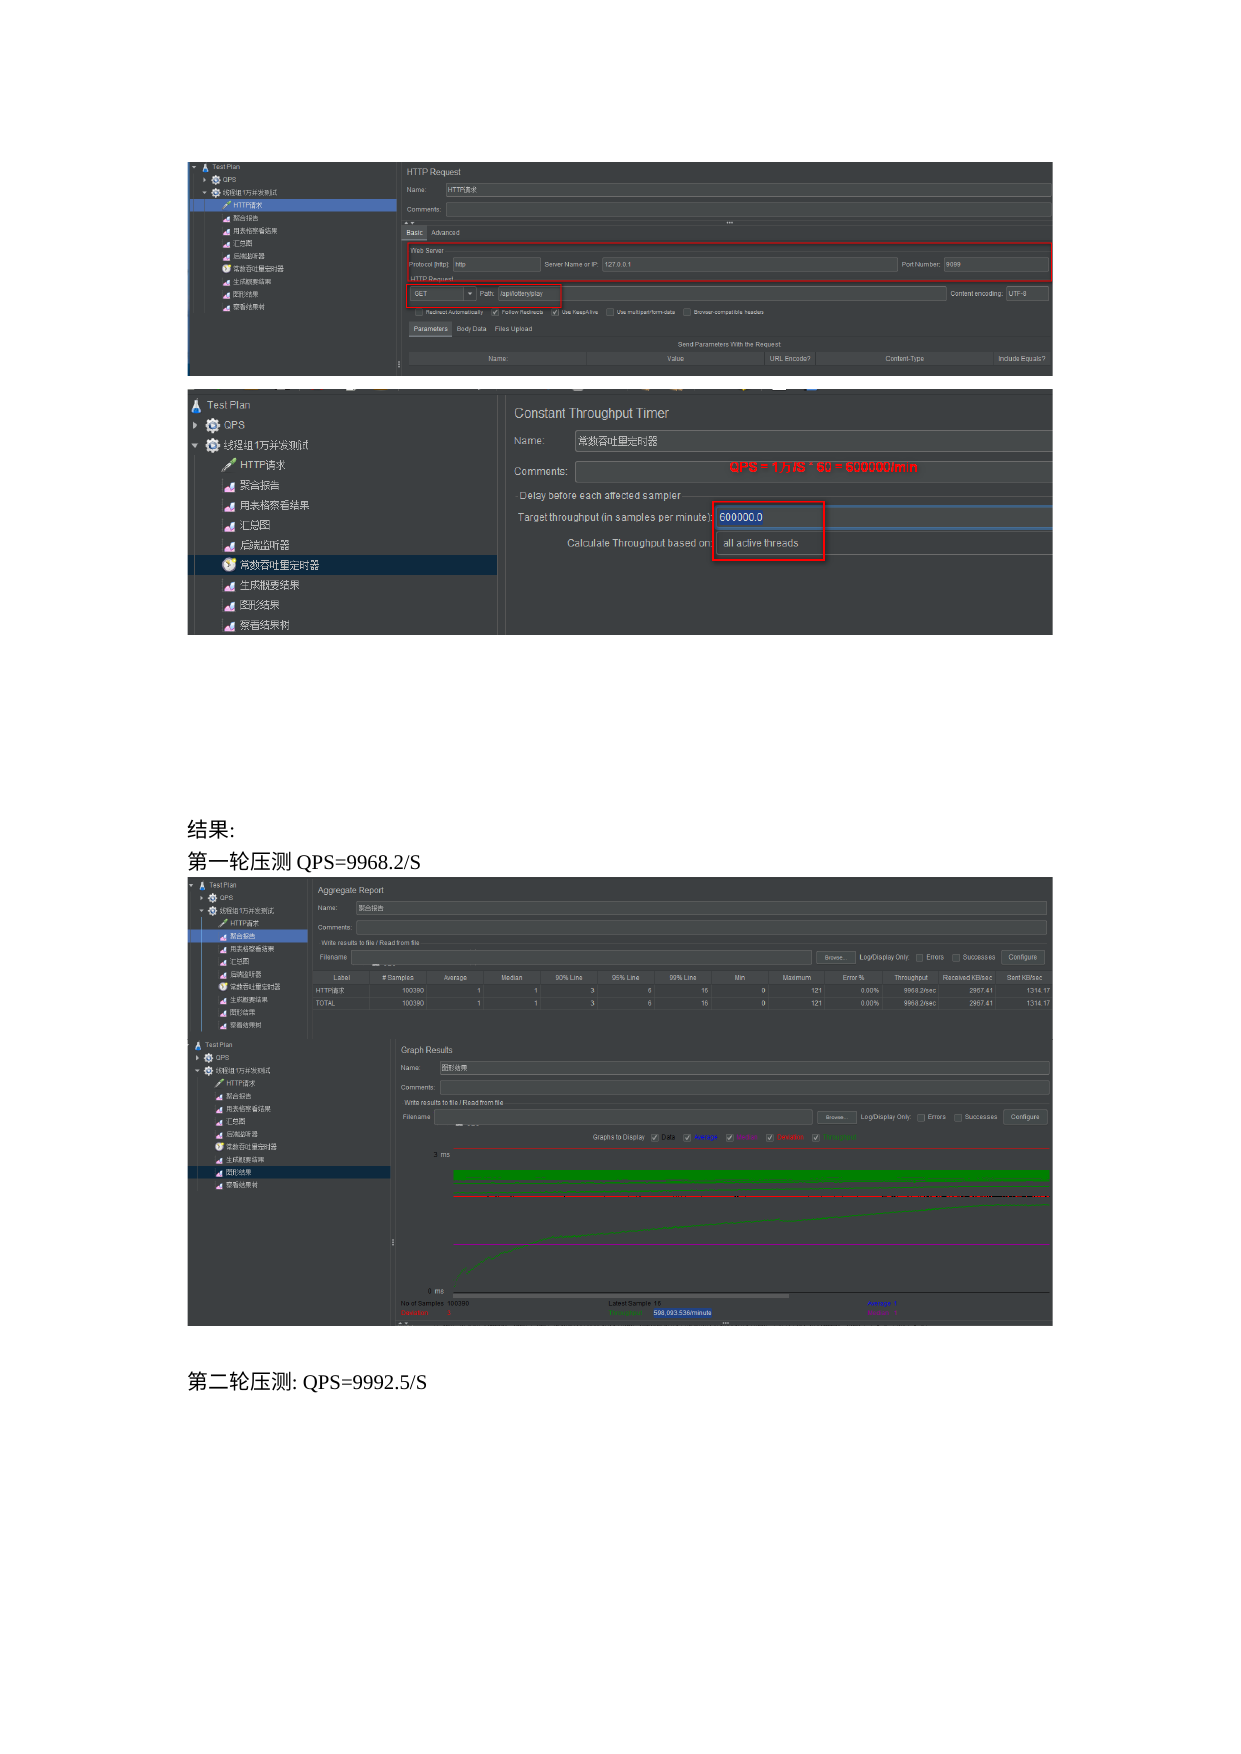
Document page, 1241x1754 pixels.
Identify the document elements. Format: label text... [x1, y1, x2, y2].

text 第一轮压测 QPS=9968.2/S [187, 844, 1053, 877]
text 结果: [187, 812, 1053, 844]
picture [187, 877, 1053, 1326]
picture [187, 162, 1053, 376]
picture [187, 389, 1053, 635]
text 第二轮压测: QPS=9992.5/S [187, 1364, 1053, 1397]
